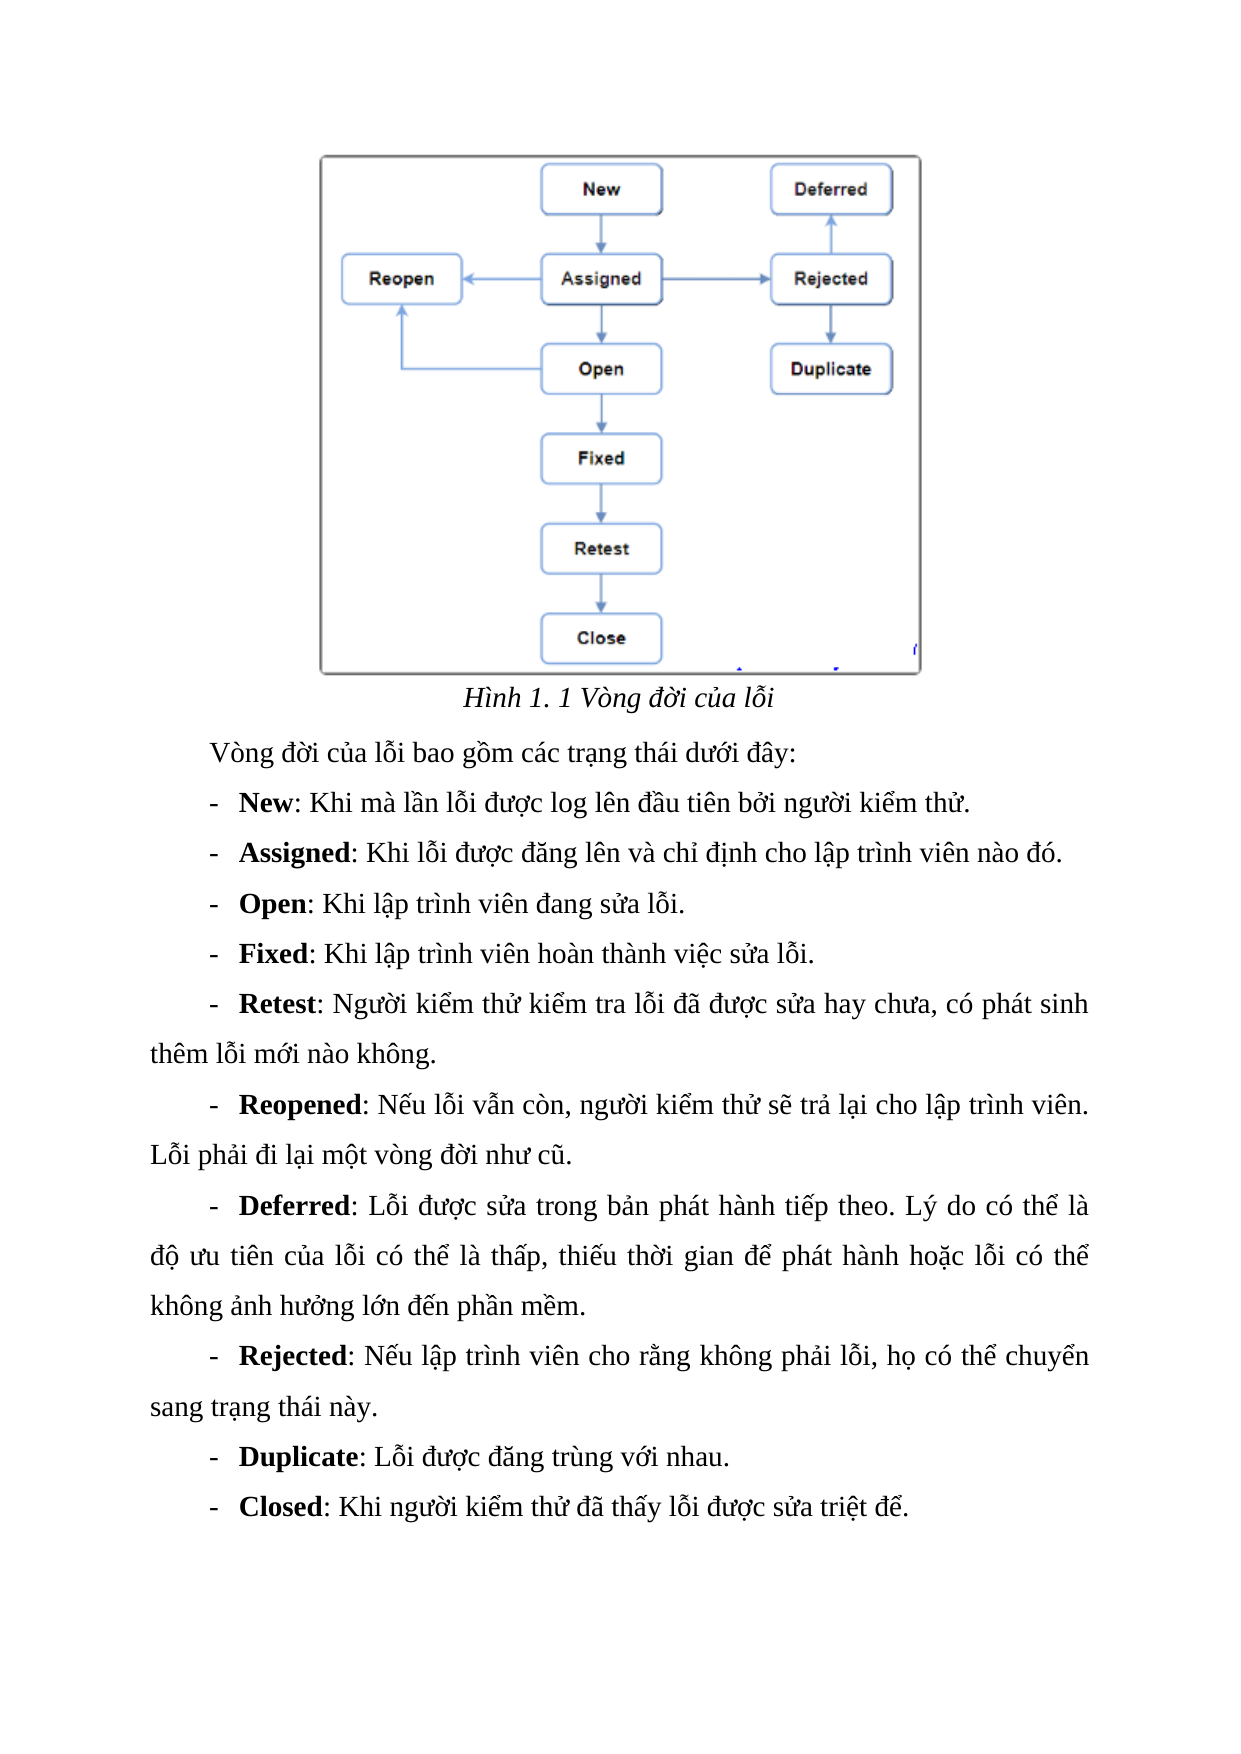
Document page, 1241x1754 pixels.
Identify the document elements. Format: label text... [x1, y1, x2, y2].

list Fixed: Khi lập trình viên hoàn thành việc sửa lỗi. [150, 936, 1090, 969]
list Open: Khi lập trình viên đang sửa lỗi. [150, 886, 1090, 919]
list Deferred: Lỗi được sửa trong bản phát hành tiếp theo. Lý do có thể là độ ưu tiên của lỗi có thể là thấp, thiếu thời gian để phát hành hoặc lỗi có thể không ảnh hưởng lớn đến phần mềm. [150, 1188, 1090, 1322]
list Rejected: Nếu lập trình viên cho rằng không phải lỗi, họ có thể chuyển sang trạng thái này. [150, 1338, 1090, 1422]
list Closed: Khi người kiểm thử đã thấy lỗi được sửa triệt để. [150, 1489, 1090, 1523]
list Retest: Người kiểm thử kiểm tra lỗi đã được sửa hay chưa, có phát sinh thêm lỗi mới nào không. [150, 986, 1090, 1070]
text Hình 1. 1 Vòng đời của lỗi [150, 680, 1090, 714]
picture [315, 150, 925, 677]
list Reopened: Nếu lỗi vẫn còn, người kiểm thử sẽ trả lại cho lập trình viên. Lỗi phải đi lại một vòng đời như cũ. [150, 1087, 1090, 1171]
text Vòng đời của lỗi bao gồm các trạng thái dưới đây: [150, 735, 1090, 768]
list Assigned: Khi lỗi được đăng lên và chỉ định cho lập trình viên nào đó. [150, 835, 1090, 869]
list New: Khi mà lần lỗi được log lên đầu tiên bởi người kiểm thử. [150, 785, 1090, 819]
list Duplicate: Lỗi được đăng trùng với nhau. [150, 1439, 1090, 1473]
